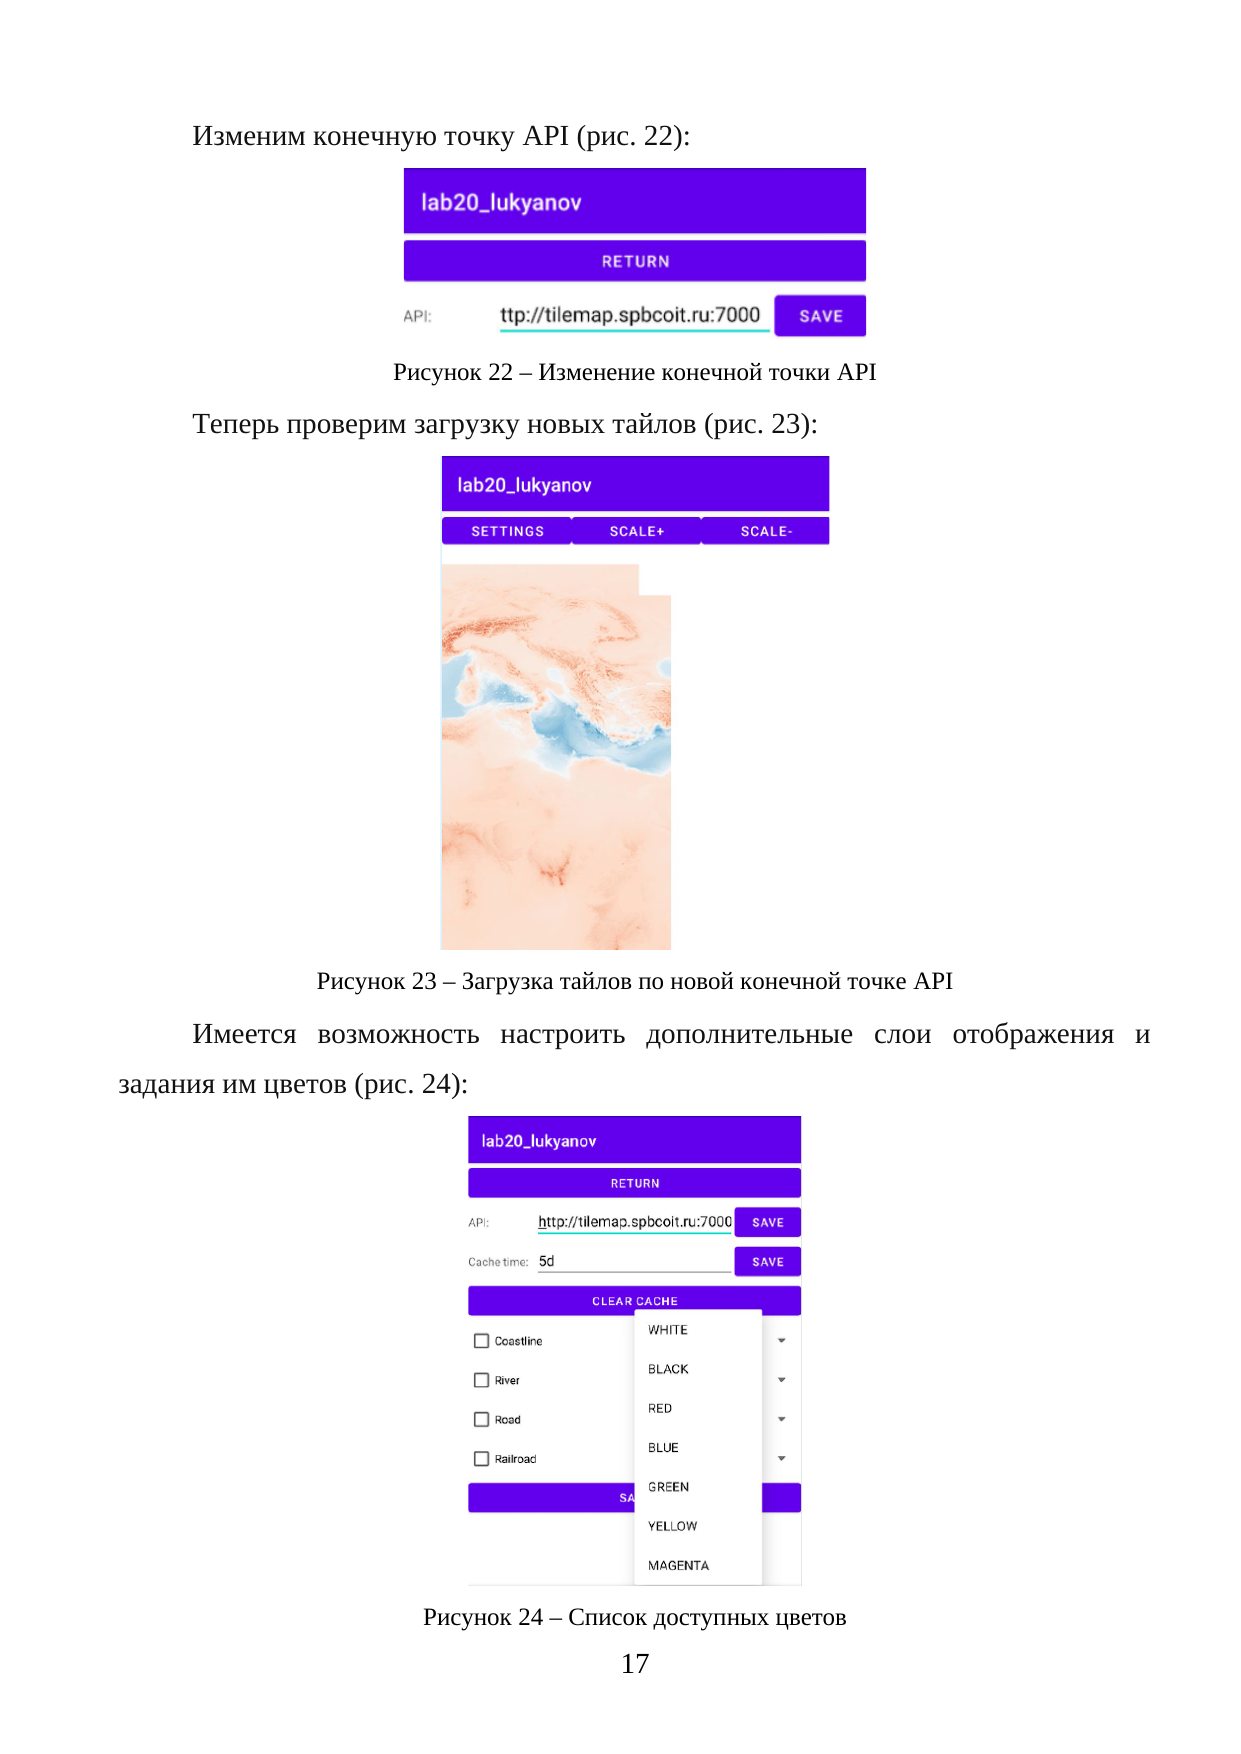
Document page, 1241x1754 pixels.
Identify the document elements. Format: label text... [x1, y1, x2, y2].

picture [440, 456, 830, 950]
text Рисунок 23 – Загрузка тайлов по новой конечной точке API [118, 966, 1152, 995]
text Имеется возможность настроить дополнительные слои отображения и задания им цветов (рис. 24): [118, 1016, 1152, 1100]
text Изменим конечную точку API (рис. 22): [118, 118, 1152, 152]
text Рисунок 22 – Изменение конечной точки API [118, 357, 1152, 385]
text Теперь проверим загрузку новых тайлов (рис. 23): [118, 406, 1152, 440]
picture [403, 168, 867, 340]
picture [468, 1116, 802, 1586]
text Рисунок 24 – Список доступных цветов [118, 1602, 1152, 1631]
